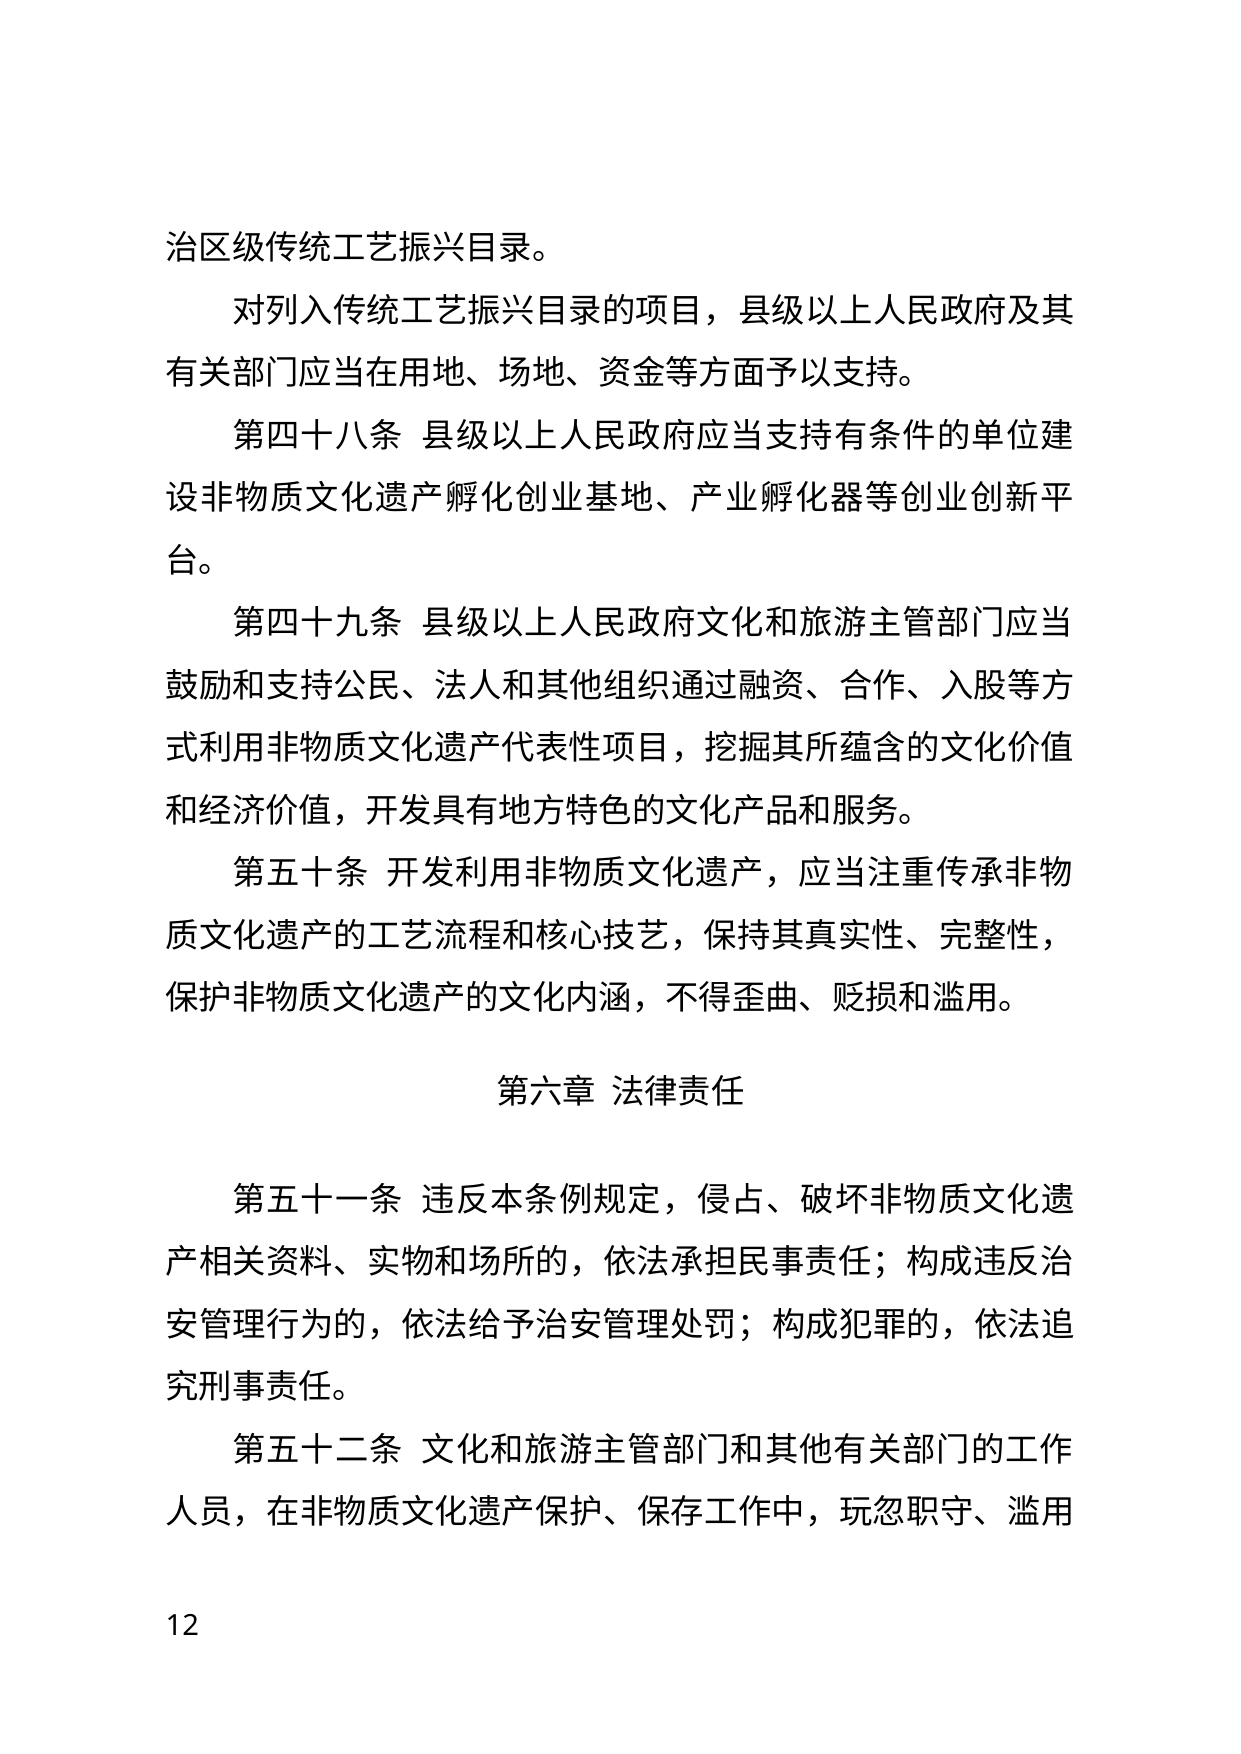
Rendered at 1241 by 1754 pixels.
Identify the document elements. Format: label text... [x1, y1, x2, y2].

text 第四十九条 县级以上人民政府文化和旅游主管部门应当鼓励和支持公民、法人和其他组织通过融资、合作、入股等方式利用非物质文化遗产代表性项目，挖掘其所蕴含的文化价值和经济价值，开发具有地方特色的文化产品和服务。 [165, 582, 1075, 832]
text 对列入传统工艺振兴目录的项目，县级以上人民政府及其有关部门应当在用地、场地、资金等方面予以支持。 [165, 269, 1075, 394]
text 第四十八条 县级以上人民政府应当支持有条件的单位建设非物质文化遗产孵化创业基地、产业孵化器等创业创新平台。 [165, 394, 1075, 582]
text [165, 1408, 1075, 1533]
text 第五十一条 违反本条例规定，侵占、破坏非物质文化遗产相关资料、实物和场所的，依法承担民事责任；构成违反治安管理行为的，依法给予治安管理处罚；构成犯罪的，依法追究刑事责任。 [165, 1158, 1075, 1408]
text 第五十条 开发利用非物质文化遗产，应当注重传承非物质文化遗产的工艺流程和核心技艺，保持其真实性、完整性，保护非物质文化遗产的文化内涵，不得歪曲、贬损和滥用。 [165, 832, 1075, 1019]
text 第六章 法律责任 [165, 1064, 1075, 1113]
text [165, 207, 1075, 269]
